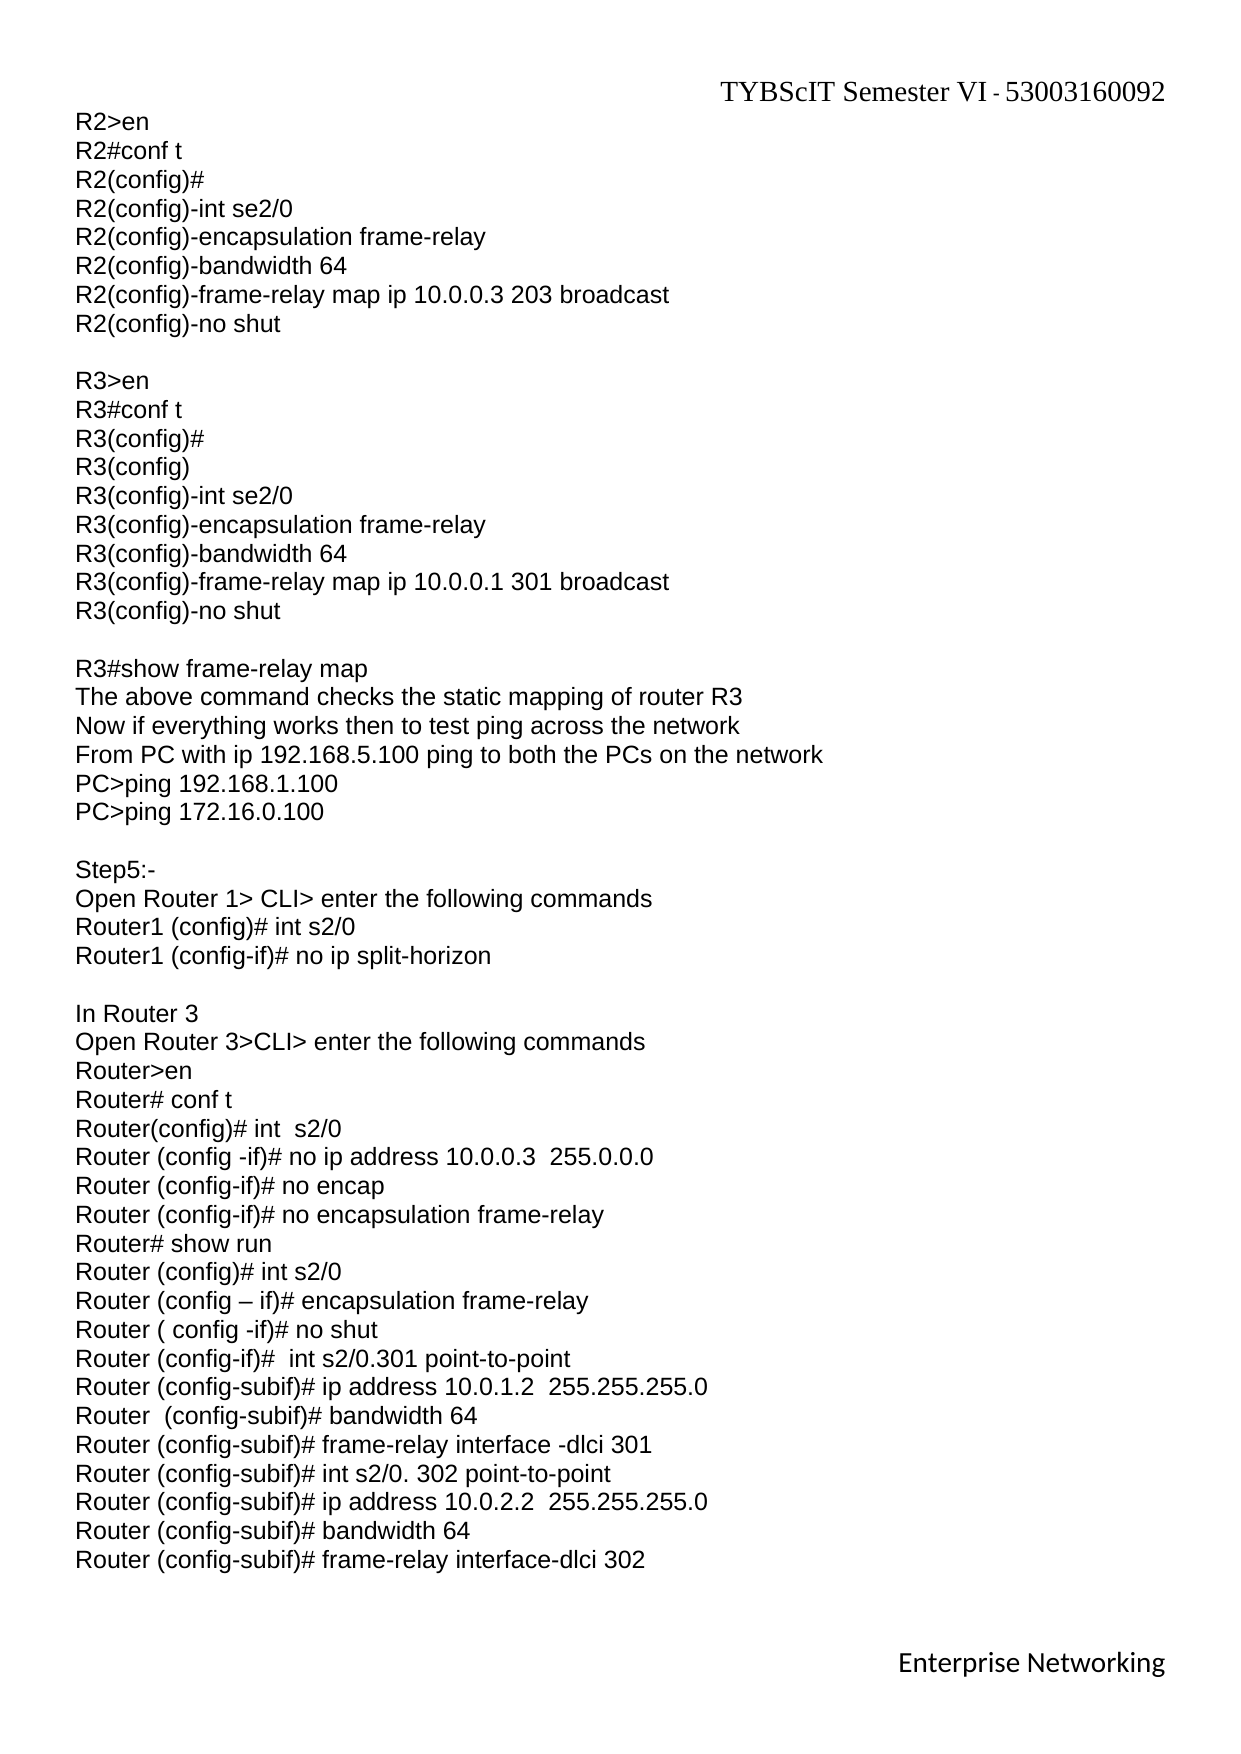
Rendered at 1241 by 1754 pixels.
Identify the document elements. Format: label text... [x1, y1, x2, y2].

text Router (config -if)# no ip address 10.0.0.3 255.0.0.0 [75, 1142, 1165, 1171]
text Now if everything works then to test ping across the network [75, 711, 1165, 740]
text Router (config-subif)# frame-relay interface -dlci 301 [75, 1430, 1165, 1458]
text R3(config)-encapsulation frame-relay [75, 510, 1165, 538]
text Router (config – if)# encapsulation frame-relay [75, 1286, 1165, 1315]
text Router (config-subif)# int s2/0. 302 point-to-point [75, 1458, 1165, 1487]
text Router (config-if)# int s2/0.301 point-to-point [75, 1343, 1165, 1372]
text R3(config)-int se2/0 [75, 481, 1165, 510]
text R3(config)-bandwidth 64 [75, 538, 1165, 567]
text R3#conf t [75, 395, 1165, 423]
text R2(config)-frame-relay map ip 10.0.0.3 203 broadcast [75, 280, 1165, 308]
text From PC with ip 192.168.5.100 ping to both the PCs on the network [75, 740, 1165, 768]
text Router (config-subif)# frame-relay interface-dlci 302 [75, 1545, 1165, 1573]
text Router# show run [75, 1228, 1165, 1257]
text R3>en [75, 366, 1165, 395]
text Router (config-if)# no encapsulation frame-relay [75, 1200, 1165, 1228]
text PC>ping 192.168.1.100 [75, 768, 1165, 797]
text Router1 (config)# int s2/0 [75, 912, 1165, 941]
text R2(config)-encapsulation frame-relay [75, 222, 1165, 251]
text Router (config-subif)# bandwidth 64 [75, 1516, 1165, 1545]
text Router1 (config-if)# no ip split-horizon [75, 941, 1165, 970]
text R2(config)-no shut [75, 308, 1165, 337]
text R3(config)-no shut [75, 596, 1165, 625]
text R3(config)# [75, 423, 1165, 452]
text Step5:- [75, 855, 1165, 883]
text R3(config)-frame-relay map ip 10.0.0.1 301 broadcast [75, 567, 1165, 596]
text Router (config-subif)# bandwidth 64 [75, 1401, 1165, 1430]
text R2(config)-bandwidth 64 [75, 251, 1165, 280]
text Router (config)# int s2/0 [75, 1257, 1165, 1286]
text Router (config-if)# no encap [75, 1171, 1165, 1200]
text Router (config-subif)# ip address 10.0.2.2 255.255.255.0 [75, 1487, 1165, 1516]
text Router(config)# int s2/0 [75, 1113, 1165, 1142]
text Router ( config -if)# no shut [75, 1315, 1165, 1343]
text Open Router 3>CLI> enter the following commands [75, 1027, 1165, 1056]
text Open Router 1> CLI> enter the following commands [75, 883, 1165, 912]
text Router (config-subif)# ip address 10.0.1.2 255.255.255.0 [75, 1372, 1165, 1401]
text R2(config)-int se2/0 [75, 193, 1165, 222]
text R2(config)# [75, 165, 1165, 193]
text R2#conf t [75, 136, 1165, 165]
text In Router 3 [75, 998, 1165, 1027]
text Router# conf t [75, 1085, 1165, 1113]
text PC>ping 172.16.0.100 [75, 797, 1165, 826]
text The above command checks the static mapping of router R3 [75, 682, 1165, 711]
text R2>en [75, 107, 1165, 136]
text R3(config) [75, 452, 1165, 481]
text R3#show frame-relay map [75, 653, 1165, 682]
text Router>en [75, 1056, 1165, 1085]
